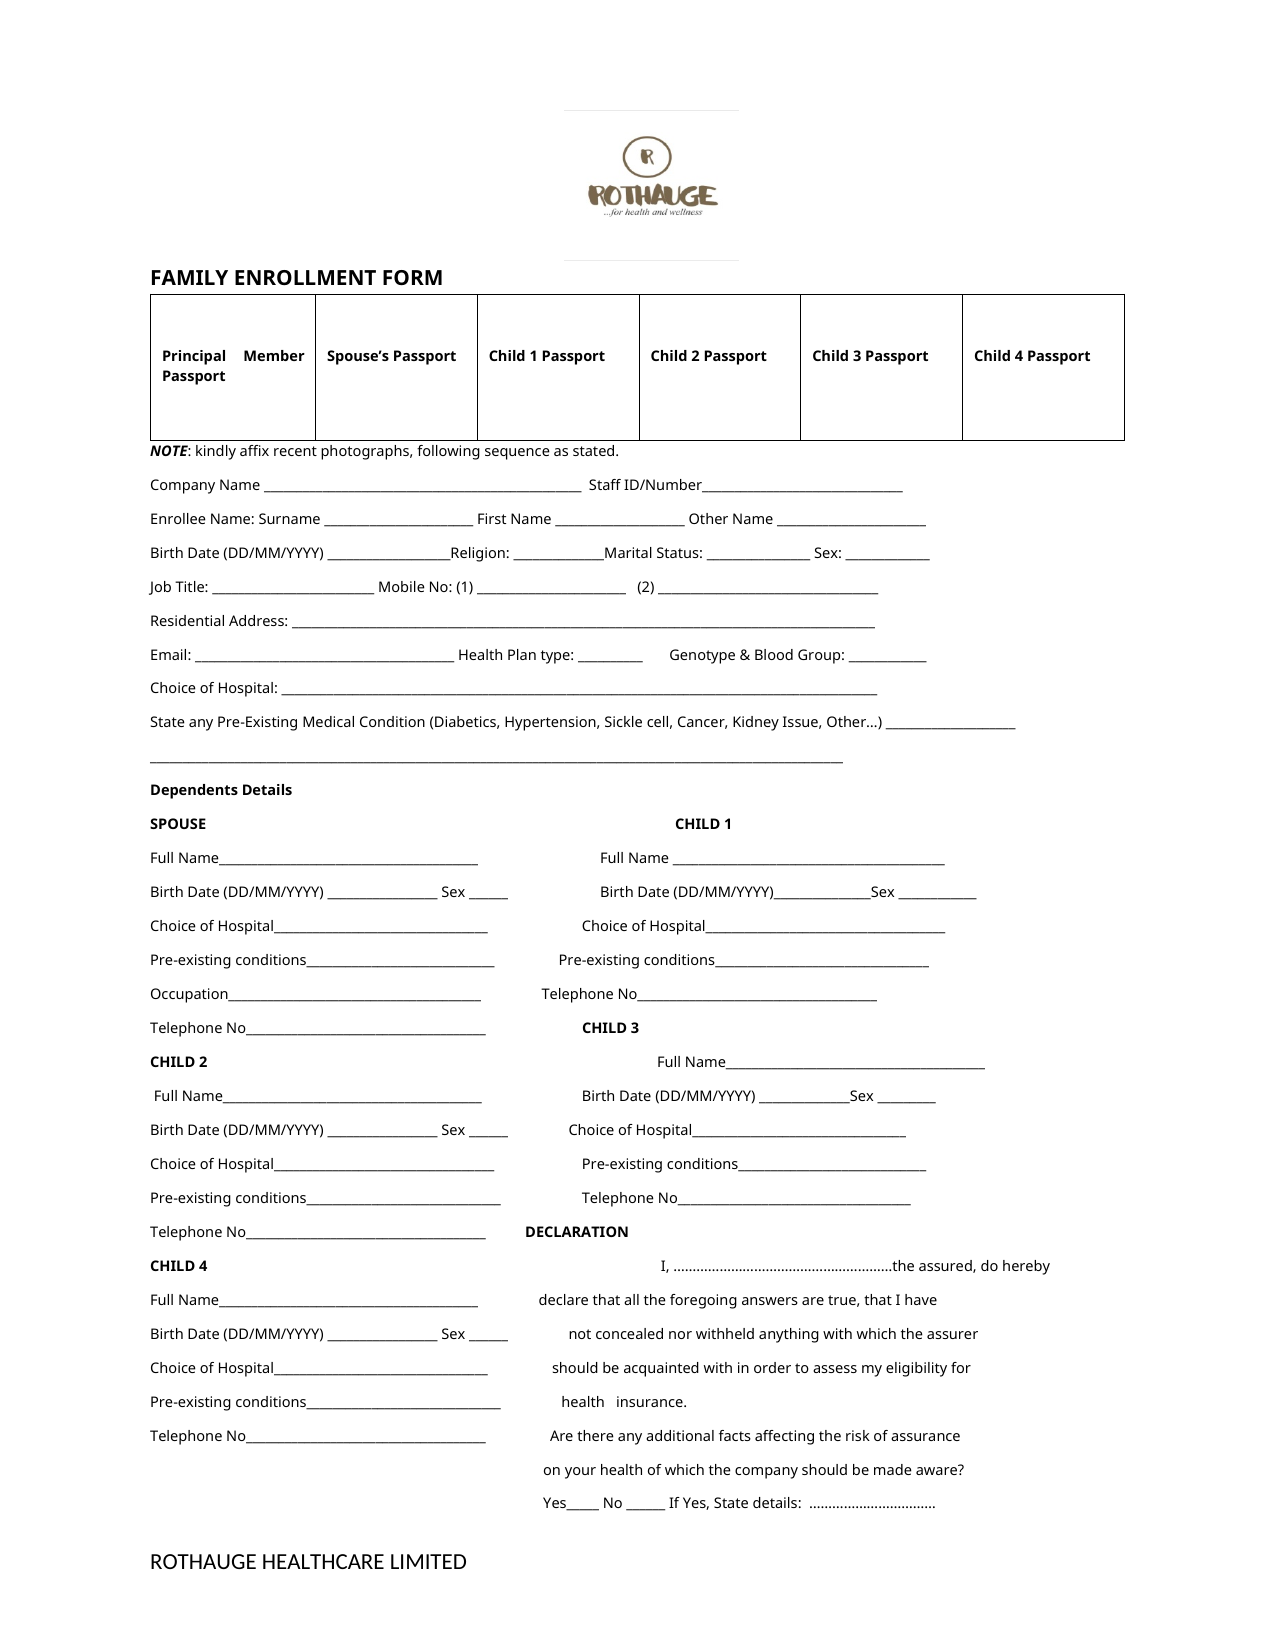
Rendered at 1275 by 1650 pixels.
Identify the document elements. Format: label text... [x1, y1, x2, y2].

table_header Child 2 Passport [640, 295, 800, 439]
text Residential Address: __________________________________________________________________________________________ [150, 610, 1153, 630]
text Choice of Hospital_________________________________ Choice of Hospital_____________________________________ [150, 916, 1153, 936]
table_header Spouse’s Passport [316, 295, 477, 439]
table_header Child 3 Passport [801, 295, 962, 439]
text Enrollee Name: Surname _______________________ First Name ____________________ Other Name _______________________ [150, 508, 1153, 528]
text Birth Date (DD/MM/YYYY) ___________________Religion: ______________Marital Status: ________________ Sex: _____________ [150, 542, 1153, 562]
text Company Name _________________________________________________ Staff ID/Number_______________________________ [150, 474, 1153, 494]
text NOTE: kindly affix recent photographs, following sequence as stated. [150, 441, 1153, 461]
text Dependents Details [150, 780, 1153, 800]
text Birth Date (DD/MM/YYYY) _________________ Sex ______ Choice of Hospital_________________________________ [150, 1120, 1153, 1140]
text Yes_____ No ______ If Yes, State details: …………………………… [150, 1493, 1153, 1513]
text Job Title: _________________________ Mobile No: (1) _______________________ (2) __________________________________ [150, 576, 1153, 596]
text Email: ________________________________________ Health Plan type: __________ Genotype & Blood Group: ____________ [150, 644, 1153, 664]
text Pre-existing conditions______________________________ Telephone No____________________________________ [150, 1188, 1153, 1208]
text FAMILY ENROLLMENT FORM [150, 263, 1153, 291]
picture [564, 110, 739, 261]
text CHILD 2 Full Name________________________________________ [150, 1052, 1123, 1072]
text Choice of Hospital__________________________________ Pre-existing conditions_____________________________ [150, 1154, 1153, 1174]
text on your health of which the company should be made aware? [150, 1459, 1153, 1479]
text Full Name________________________________________ Full Name __________________________________________ [150, 848, 1153, 868]
table_header Principal Member Passport [151, 295, 315, 439]
text SPOUSE CHILD 1 [150, 814, 1153, 834]
text Full Name________________________________________ declare that all the foregoing answers are true, that I have [150, 1289, 1153, 1309]
text ___________________________________________________________________________________________________________ [150, 746, 1153, 766]
text Full Name________________________________________ Birth Date (DD/MM/YYYY) ______________Sex _________ [150, 1086, 1123, 1106]
table_header Child 4 Passport [963, 295, 1124, 439]
text Choice of Hospital: ____________________________________________________________________________________________ [150, 678, 1153, 698]
text Pre-existing conditions_____________________________ Pre-existing conditions_________________________________ [150, 950, 1153, 970]
text Birth Date (DD/MM/YYYY) _________________ Sex ______ Birth Date (DD/MM/YYYY)_______________Sex ____________ [150, 882, 1153, 902]
text CHILD 4 I, …………………………………………………the assured, do hereby [150, 1256, 1153, 1276]
text Telephone No_____________________________________ Are there any additional facts affecting the risk of assurance [150, 1425, 1153, 1445]
text Telephone No_____________________________________ DECLARATION [150, 1222, 1153, 1242]
text Choice of Hospital_________________________________ should be acquainted with in order to assess my eligibility for [150, 1357, 1153, 1377]
text Telephone No_____________________________________ CHILD 3 [150, 1018, 1153, 1038]
table_header Child 1 Passport [478, 295, 639, 439]
text Occupation_______________________________________ Telephone No_____________________________________ [150, 984, 1153, 1004]
text Pre-existing conditions______________________________ health insurance. [150, 1391, 1153, 1411]
text Birth Date (DD/MM/YYYY) _________________ Sex ______ not concealed nor withheld anything with which the assurer [150, 1323, 1153, 1343]
text State any Pre-Existing Medical Condition (Diabetics, Hypertension, Sickle cell, Cancer, Kidney Issue, Other…) ____________________ [150, 712, 1153, 732]
